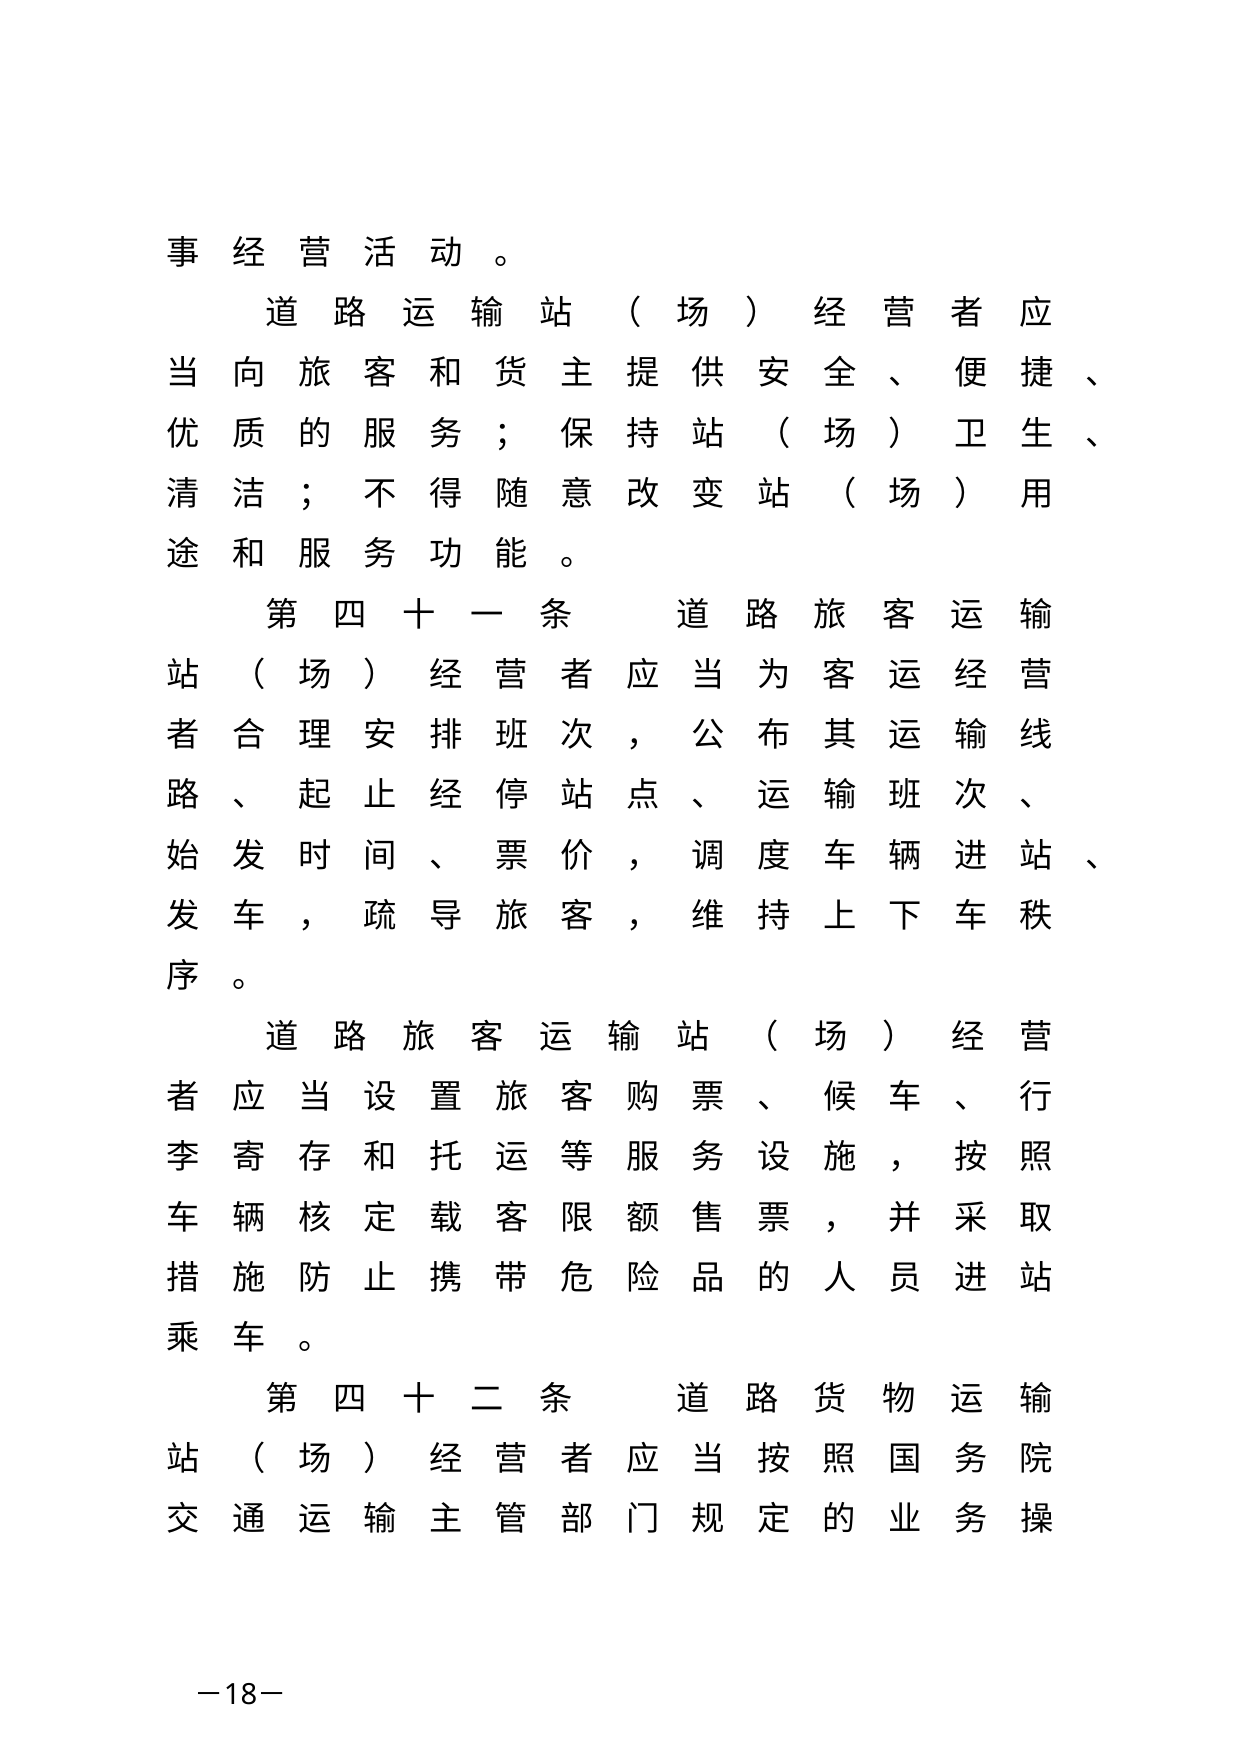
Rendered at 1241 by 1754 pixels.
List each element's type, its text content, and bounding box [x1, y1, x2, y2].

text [167, 1365, 1085, 1546]
text 道路运输站（场）经营者应当向旅客和货主提供安全、便捷、优质的服务；保持站（场）卫生、清洁；不得随意改变站（场）用途和服务功能。 [167, 280, 1085, 581]
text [167, 219, 1085, 280]
text 第四十一条 道路旅客运输站（场）经营者应当为客运经营者合理安排班次，公布其运输线路、起止经停站点、运输班次、始发时间、票价，调度车辆进站、发车，疏导旅客，维持上下车秩序。 [167, 581, 1085, 1003]
text 道路旅客运输站（场）经营者应当设置旅客购票、候车、行李寄存和托运等服务设施，按照车辆核定载客限额售票，并采取措施防止携带危险品的人员进站乘车。 [167, 1003, 1085, 1365]
